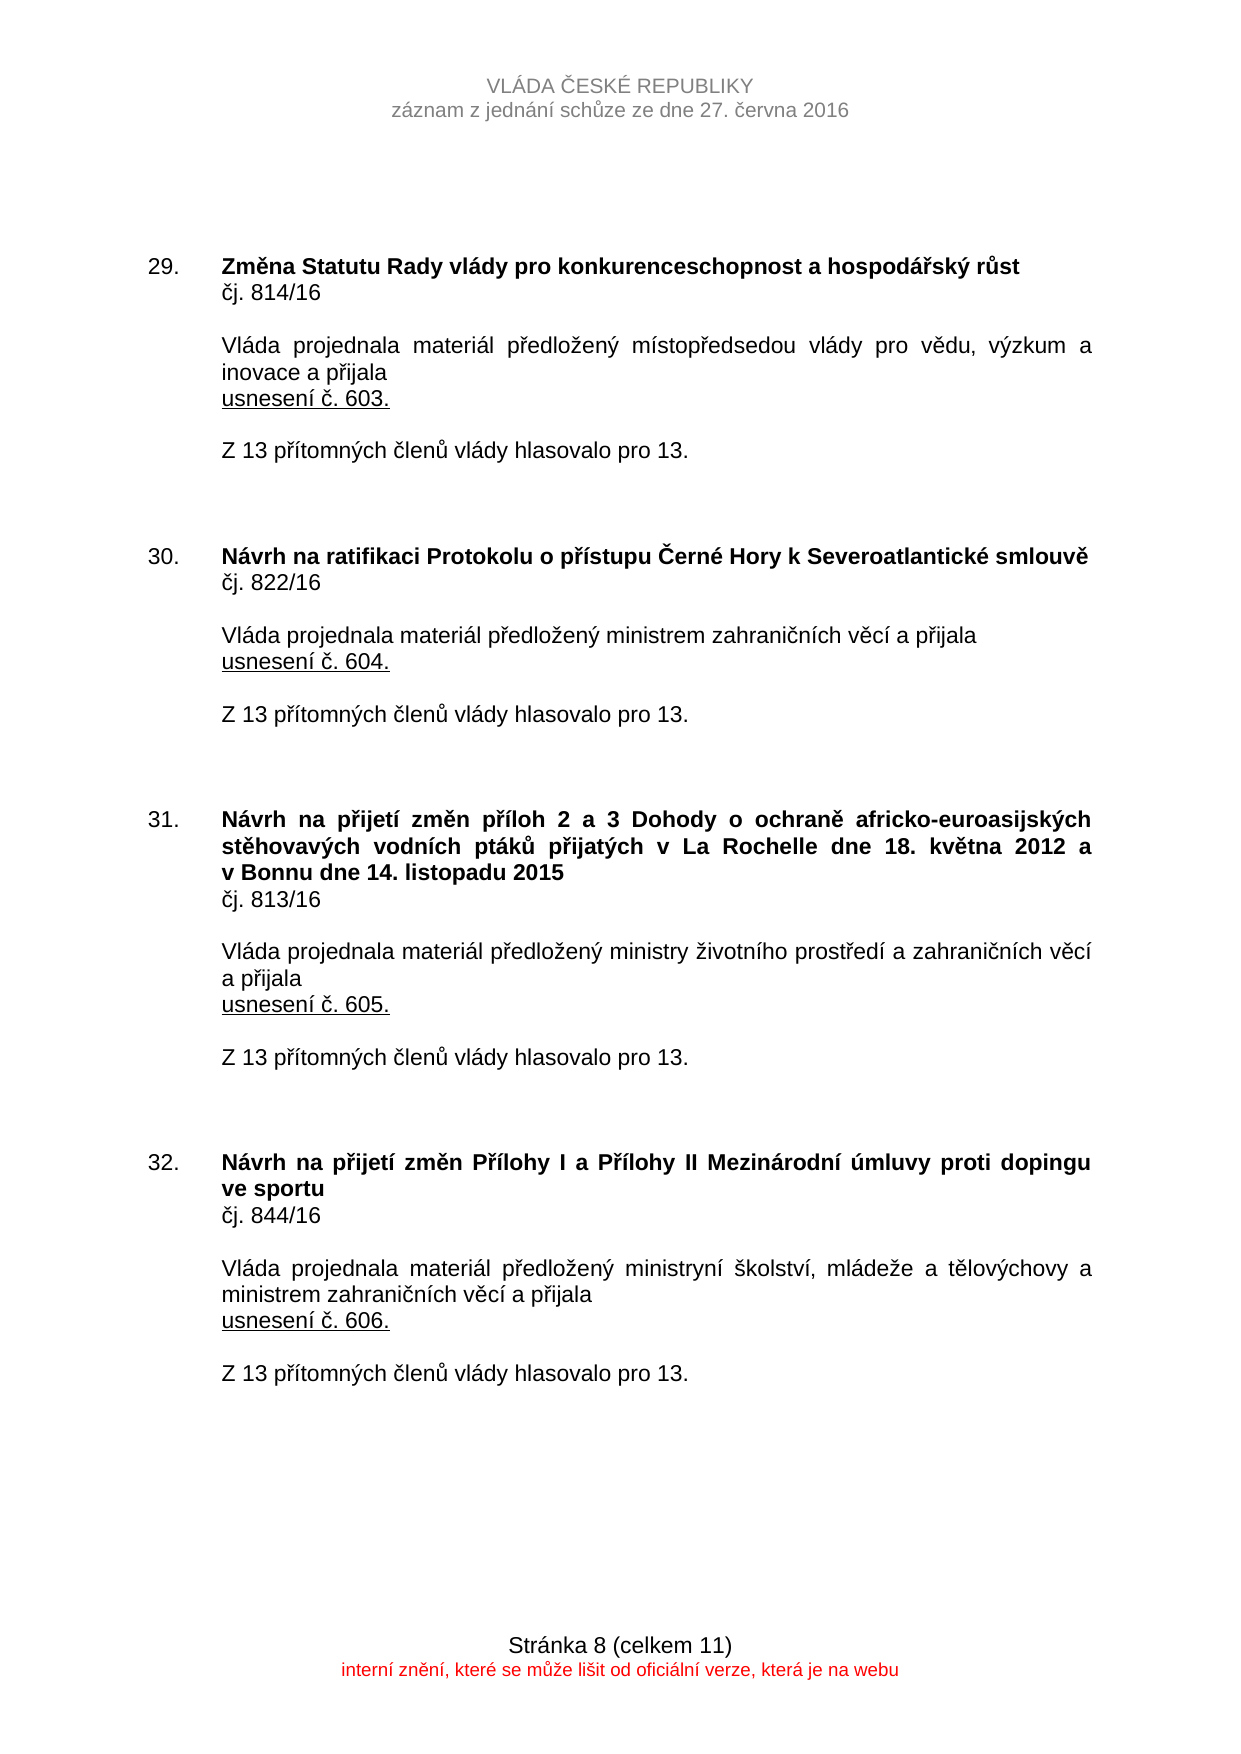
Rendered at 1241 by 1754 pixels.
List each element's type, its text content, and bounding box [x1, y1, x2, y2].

text usnesení č. 603. [148, 385, 1093, 411]
text čj. 813/16 [148, 886, 1093, 912]
text usnesení č. 604. [148, 648, 1093, 675]
text usnesení č. 605. [148, 991, 1093, 1017]
text Z 13 přítomných členů vlády hlasovalo pro 13. [148, 1044, 1093, 1070]
text Vláda projednala materiál předložený místopředsedou vlády pro vědu‚ výzkum a inovace a přijala [148, 332, 1093, 385]
text usnesení č. 606. [148, 1307, 1093, 1333]
text čj. 844/16 [148, 1202, 1093, 1228]
text Z 13 přítomných členů vlády hlasovalo pro 13. [148, 701, 1093, 727]
text 30. Návrh na ratifikaci Protokolu o přístupu Černé Hory k Severoatlantické smlouvě [148, 543, 1093, 569]
text 31. Návrh na přijetí změn příloh 2 a 3 Dohody o ochraně africko-euroasijských stěhovavých vodních ptáků přijatých v La Rochelle dne 18. května 2012 a v Bonnu dne 14. listopadu 2015 [148, 806, 1093, 886]
text Z 13 přítomných členů vlády hlasovalo pro 13. [148, 1360, 1093, 1386]
text Z 13 přítomných členů vlády hlasovalo pro 13. [148, 437, 1093, 464]
text čj. 814/16 [148, 279, 1093, 306]
text 32. Návrh na přijetí změn Přílohy I a Přílohy II Mezinárodní úmluvy proti dopingu ve sportu [148, 1149, 1093, 1202]
text Vláda projednala materiál předložený ministry životního prostředí a zahraničních věcí a přijala [148, 938, 1093, 991]
text 29. Změna Statutu Rady vlády pro konkurenceschopnost a hospodářský růst [148, 253, 1093, 279]
text Vláda projednala materiál předložený ministryní školství‚ mládeže a tělovýchovy a ministrem zahraničních věcí a přijala [148, 1254, 1093, 1307]
text Vláda projednala materiál předložený ministrem zahraničních věcí a přijala [148, 622, 1093, 648]
text čj. 822/16 [148, 569, 1093, 596]
